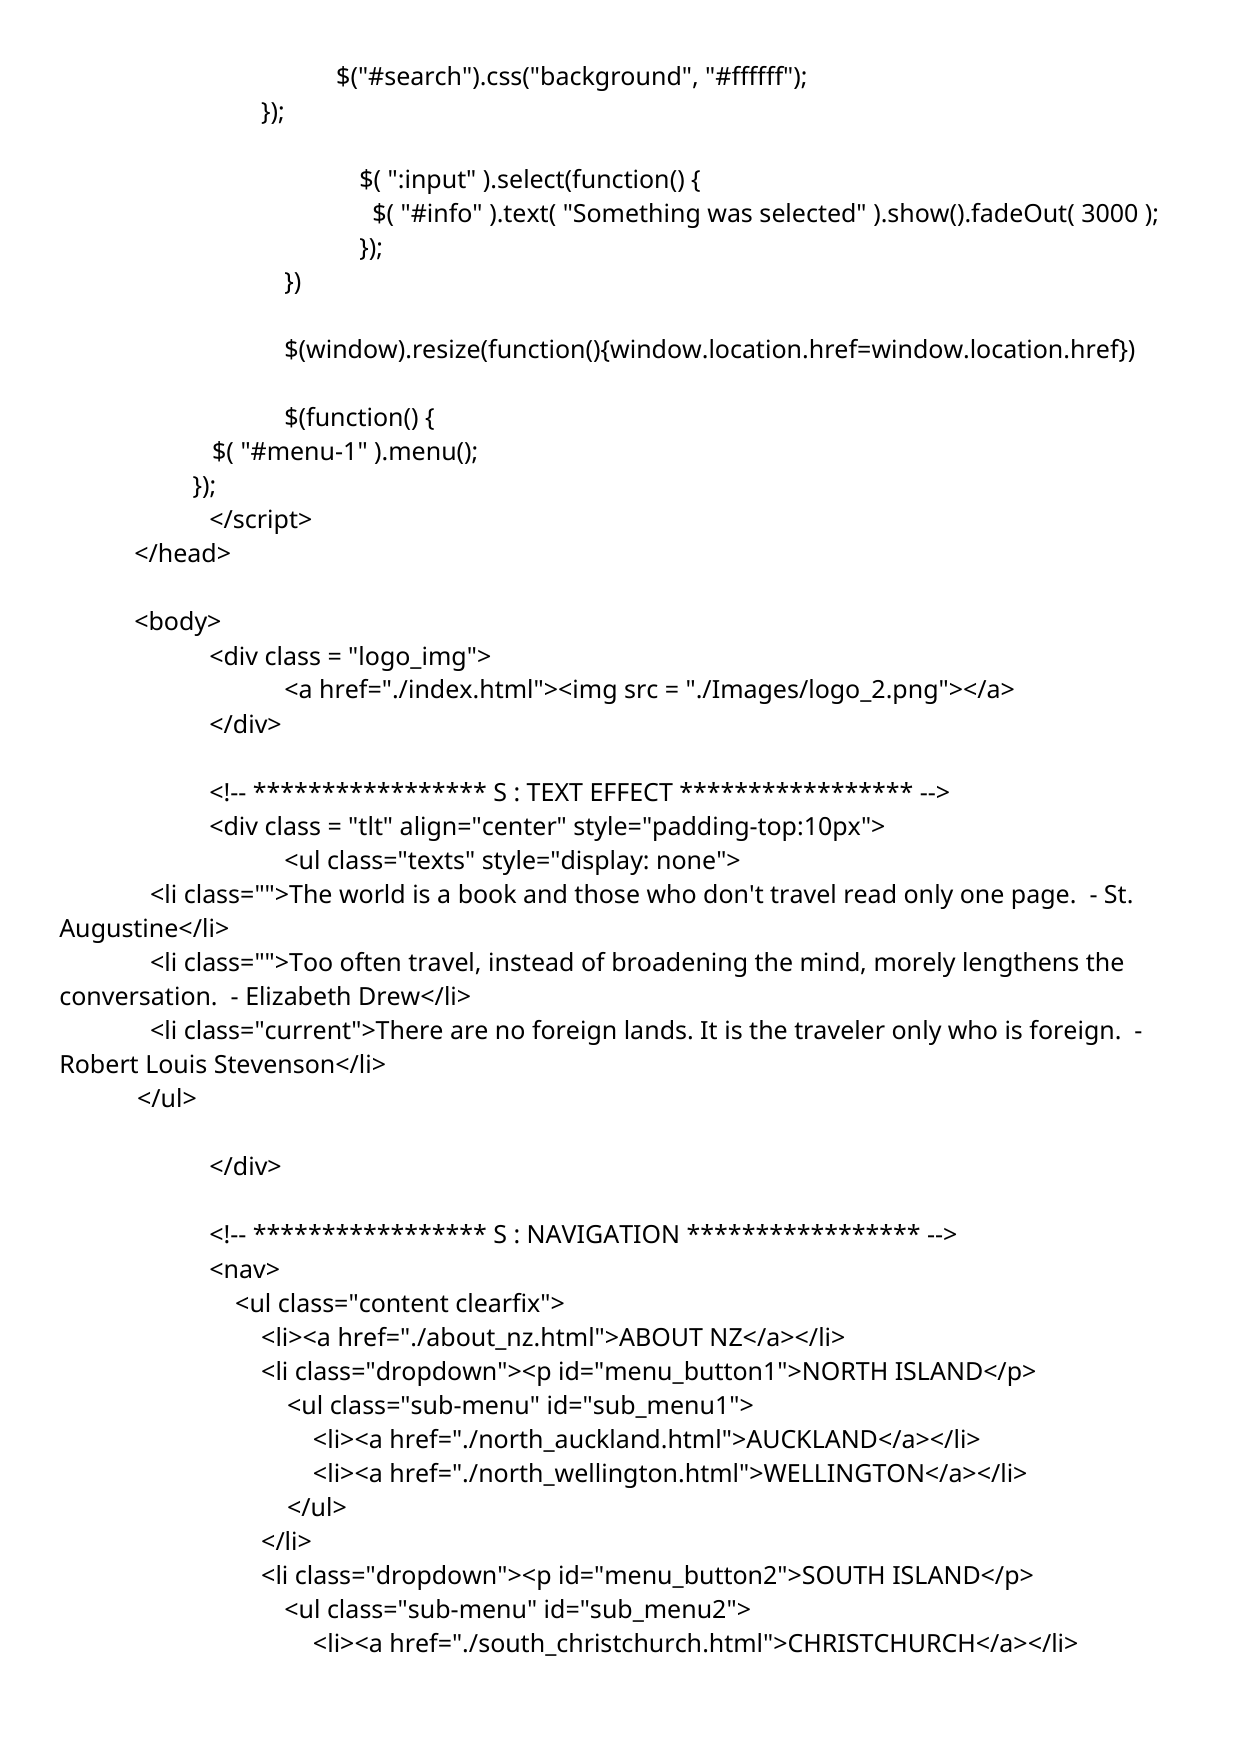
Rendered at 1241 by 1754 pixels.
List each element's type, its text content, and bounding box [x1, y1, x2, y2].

text <a href="./index.html"><img src = "./Images/logo_2.png"></a> [59, 672, 1181, 706]
text <li class="current">There are no foreign lands. It is the traveler only who is foreign. - Robert Louis Stevenson</li> [59, 1013, 1181, 1081]
text </div> [59, 706, 1181, 740]
text <body> [59, 604, 1181, 638]
text <ul class="sub-menu" id="sub_menu2"> [59, 1592, 1181, 1626]
text }); [59, 468, 1181, 502]
text </li> [59, 1524, 1181, 1558]
text <li class="dropdown"><p id="menu_button1">NORTH ISLAND</p> [59, 1353, 1181, 1387]
text }); [59, 93, 1181, 127]
text <!-- ***************** S : NAVIGATION ***************** --> [59, 1217, 1181, 1251]
text $( ":input" ).select(function() { [59, 161, 1181, 195]
text }) [59, 263, 1181, 297]
text </ul> [59, 1490, 1181, 1524]
text }); [59, 229, 1181, 263]
text </script> [59, 502, 1181, 536]
text <li class="dropdown"><p id="menu_button2">SOUTH ISLAND</p> [59, 1558, 1181, 1592]
text <li><a href="./south_christchurch.html">CHRISTCHURCH</a></li> [59, 1626, 1181, 1660]
text <li class="">Too often travel, instead of broadening the mind, morely lengthens the conversation. - Elizabeth Drew</li> [59, 945, 1181, 1013]
text <!-- ***************** S : TEXT EFFECT ***************** --> [59, 774, 1181, 808]
text $("#search").css("background", "#ffffff"); [59, 59, 1181, 93]
text $(function() { [59, 400, 1181, 434]
text </head> [59, 536, 1181, 570]
text $(window).resize(function(){window.location.href=window.location.href}) [59, 332, 1181, 366]
text <ul class="sub-menu" id="sub_menu1"> [59, 1387, 1181, 1422]
text </ul> [59, 1081, 1181, 1115]
text <li><a href="./about_nz.html">ABOUT NZ</a></li> [59, 1319, 1181, 1353]
text <li class="">The world is a book and those who don't travel read only one page. - St. Augustine</li> [59, 877, 1181, 945]
text <div class = "logo_img"> [59, 638, 1181, 672]
text <nav> [59, 1251, 1181, 1285]
text </div> [59, 1149, 1181, 1183]
text <div class = "tlt" align="center" style="padding-top:10px"> [59, 808, 1181, 842]
text <ul class="content clearfix"> [59, 1285, 1181, 1319]
text <li><a href="./north_auckland.html">AUCKLAND</a></li> [59, 1422, 1181, 1456]
text <li><a href="./north_wellington.html">WELLINGTON</a></li> [59, 1456, 1181, 1490]
text <ul class="texts" style="display: none"> [59, 842, 1181, 877]
text $( "#menu-1" ).menu(); [59, 434, 1181, 468]
text $( "#info" ).text( "Something was selected" ).show().fadeOut( 3000 ); [59, 195, 1181, 229]
